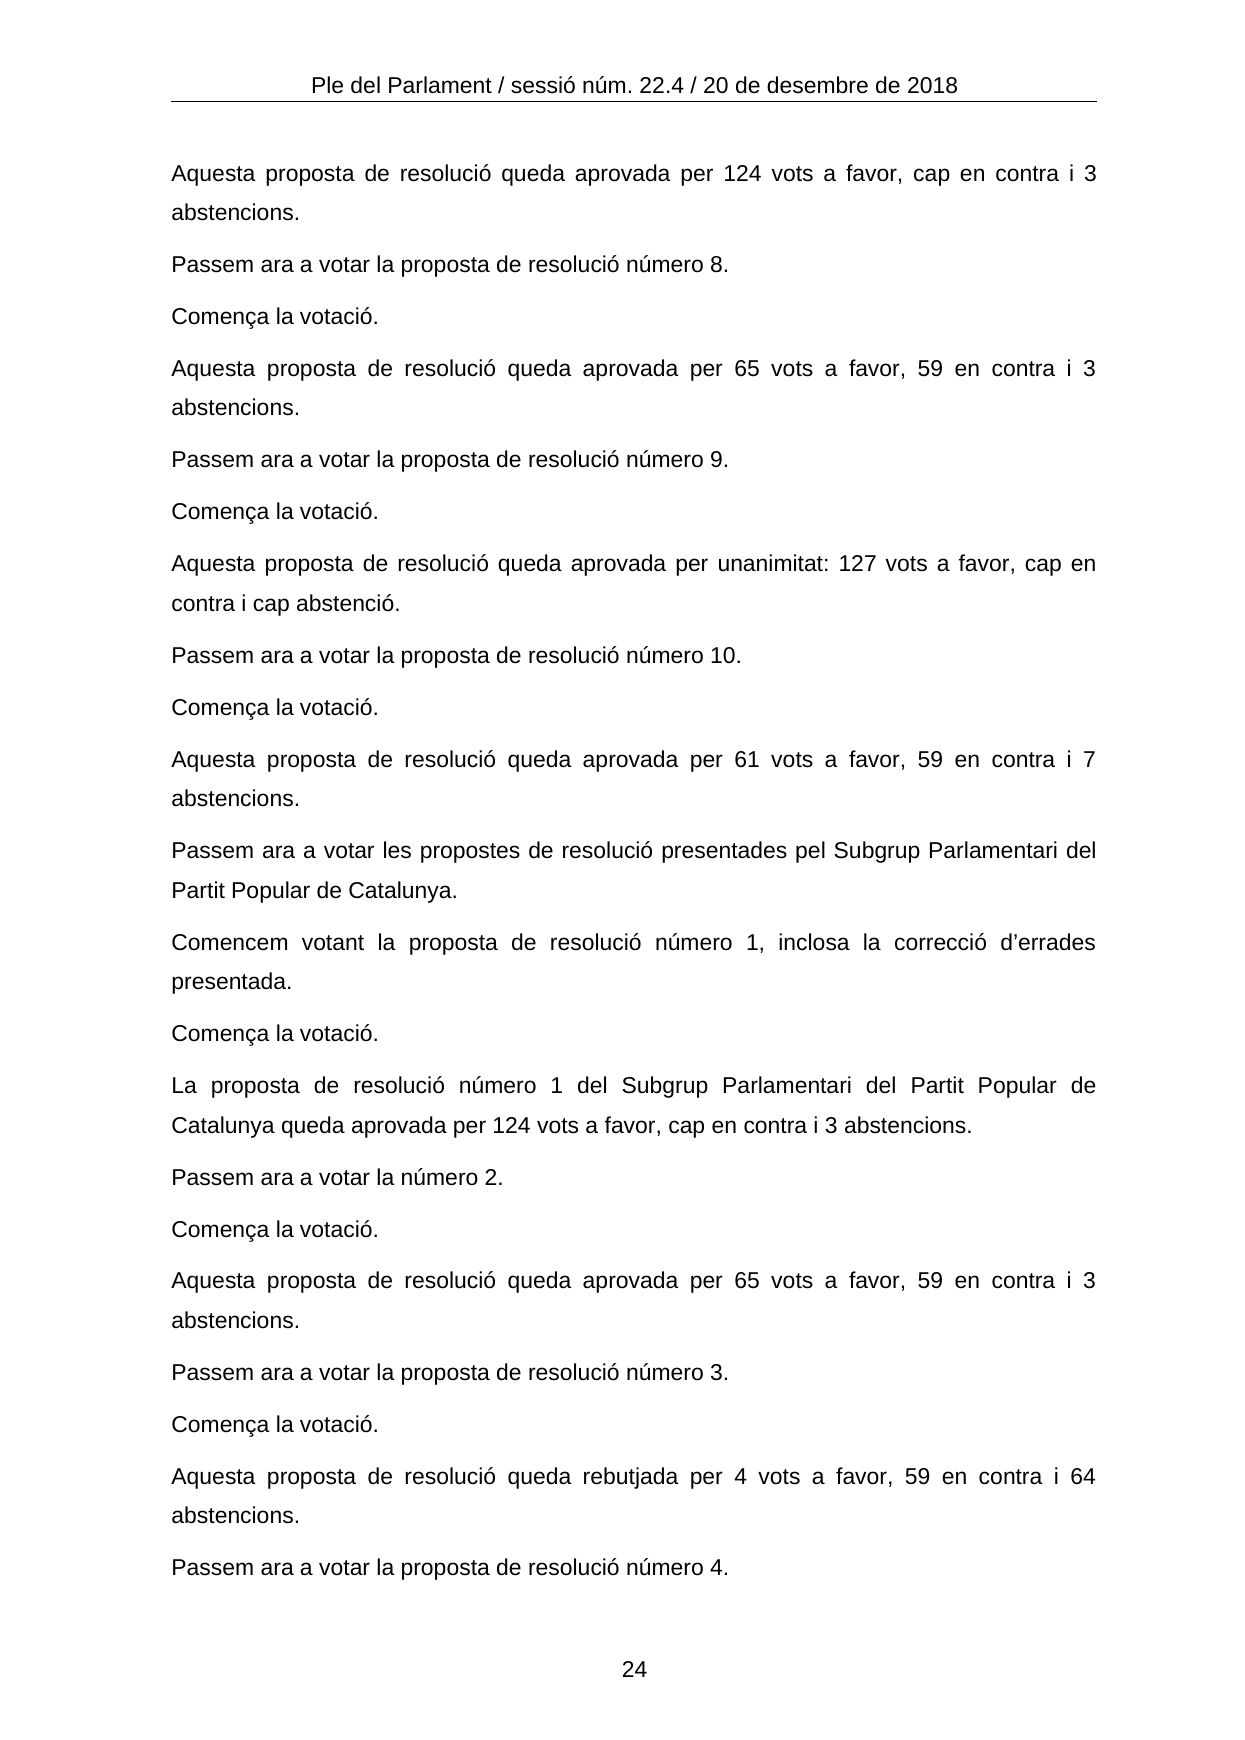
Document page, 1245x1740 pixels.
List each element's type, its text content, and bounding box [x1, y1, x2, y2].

text Aquesta proposta de resolució queda aprovada per 65 vots a favor, 59 en contra i 3 abstencions. [171, 1267, 1097, 1333]
text Aquesta proposta de resolució queda aprovada per 65 vots a favor, 59 en contra i 3 abstencions. [171, 355, 1097, 421]
text Aquesta proposta de resolució queda aprovada per 124 vots a favor, cap en contra i 3 abstencions. [171, 159, 1097, 225]
text Aquesta proposta de resolució queda rebutjada per 4 vots a favor, 59 en contra i 64 abstencions. [171, 1463, 1097, 1529]
text Aquesta proposta de resolució queda aprovada per 61 vots a favor, 59 en contra i 7 abstencions. [171, 746, 1097, 812]
text Comença la votació. [171, 694, 1097, 720]
text Passem ara a votar la proposta de resolució número 10. [171, 642, 1097, 668]
text Passem ara a votar les propostes de resolució presentades pel Subgrup Parlamentari del Partit Popular de Catalunya. [171, 837, 1097, 903]
text Passem ara a votar la proposta de resolució número 9. [171, 446, 1097, 473]
text Passem ara a votar la número 2. [171, 1163, 1097, 1190]
text Passem ara a votar la proposta de resolució número 8. [171, 251, 1097, 277]
text Passem ara a votar la proposta de resolució número 4. [171, 1554, 1097, 1581]
text Comença la votació. [171, 1020, 1097, 1046]
text Comença la votació. [171, 1411, 1097, 1437]
text Comença la votació. [171, 1216, 1097, 1242]
text Comença la votació. [171, 303, 1097, 329]
text Comencem votant la proposta de resolució número 1, inclosa la correcció d’errades presentada. [171, 929, 1097, 994]
text Aquesta proposta de resolució queda aprovada per unanimitat: 127 vots a favor, cap en contra i cap abstenció. [171, 550, 1097, 616]
text La proposta de resolució número 1 del Subgrup Parlamentari del Partit Popular de Catalunya queda aprovada per 124 vots a favor, cap en contra i 3 abstencions. [171, 1072, 1097, 1138]
text Passem ara a votar la proposta de resolució número 3. [171, 1359, 1097, 1385]
text Comença la votació. [171, 498, 1097, 525]
